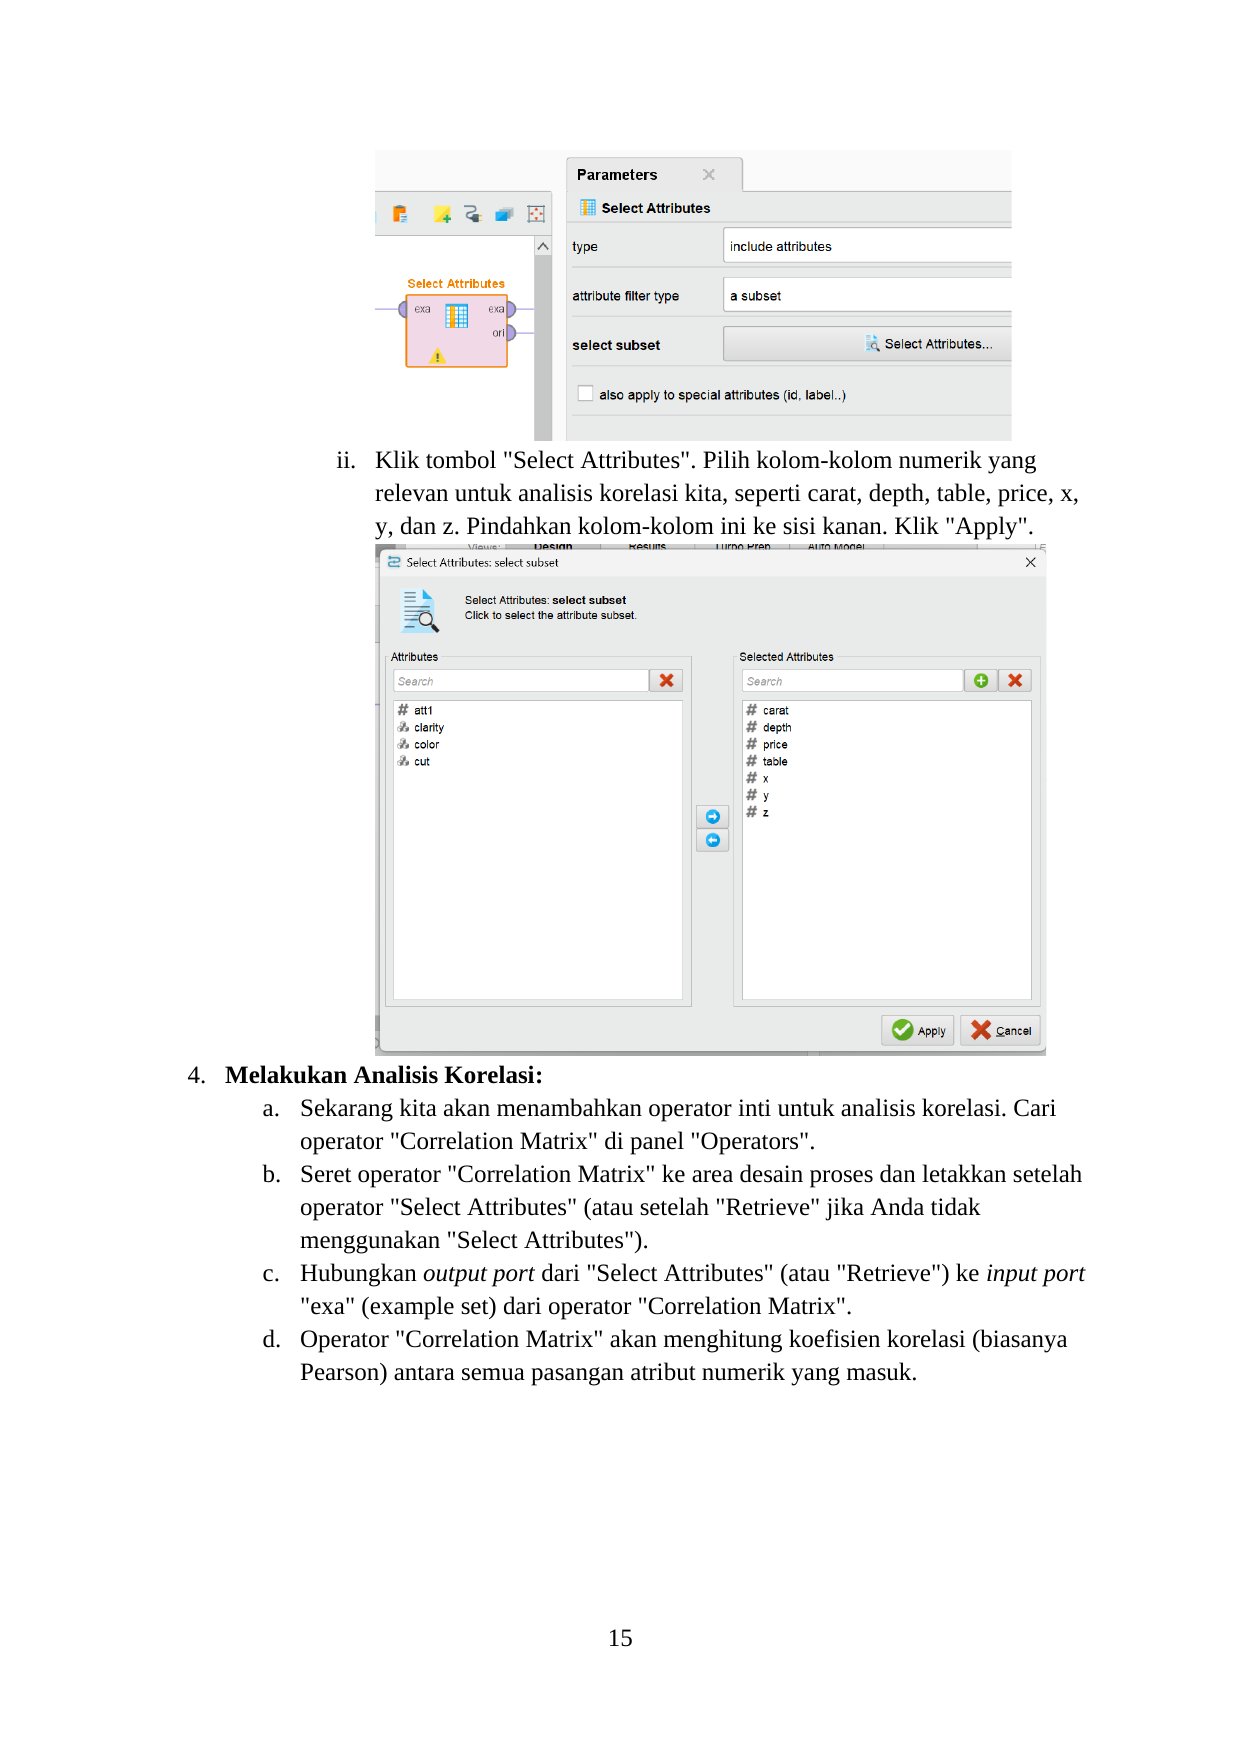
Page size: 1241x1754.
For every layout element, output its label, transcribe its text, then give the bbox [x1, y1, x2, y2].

list Operator "Correlation Matrix" akan menghitung koefisien korelasi (biasanya Pearson) antara semua pasangan atribut numerik yang masuk. [262, 1324, 1090, 1386]
picture [375, 544, 1047, 1056]
picture [375, 150, 1012, 441]
list Melakukan Analisis Korelasi: [187, 1060, 1090, 1089]
list Seret operator "Correlation Matrix" ke area desain proses dan letakkan setelah operator "Select Attributes" (atau setelah "Retrieve" jika Anda tidak menggunakan "Select Attributes"). [262, 1159, 1090, 1254]
list Klik tombol "Select Attributes". Pilih kolom-kolom numerik yang relevan untuk analisis korelasi kita, seperti carat, depth, table, price, x, y, dan z. Pindahkan kolom-kolom ini ke sisi kanan. Klik "Apply". [356, 445, 1090, 540]
list Sekarang kita akan menambahkan operator inti untuk analisis korelasi. Cari operator "Correlation Matrix" di panel "Operators". [262, 1093, 1090, 1155]
list Hubungkan output port dari "Select Attributes" (atau "Retrieve") ke input port "exa" (example set) dari operator "Correlation Matrix". [262, 1258, 1090, 1320]
